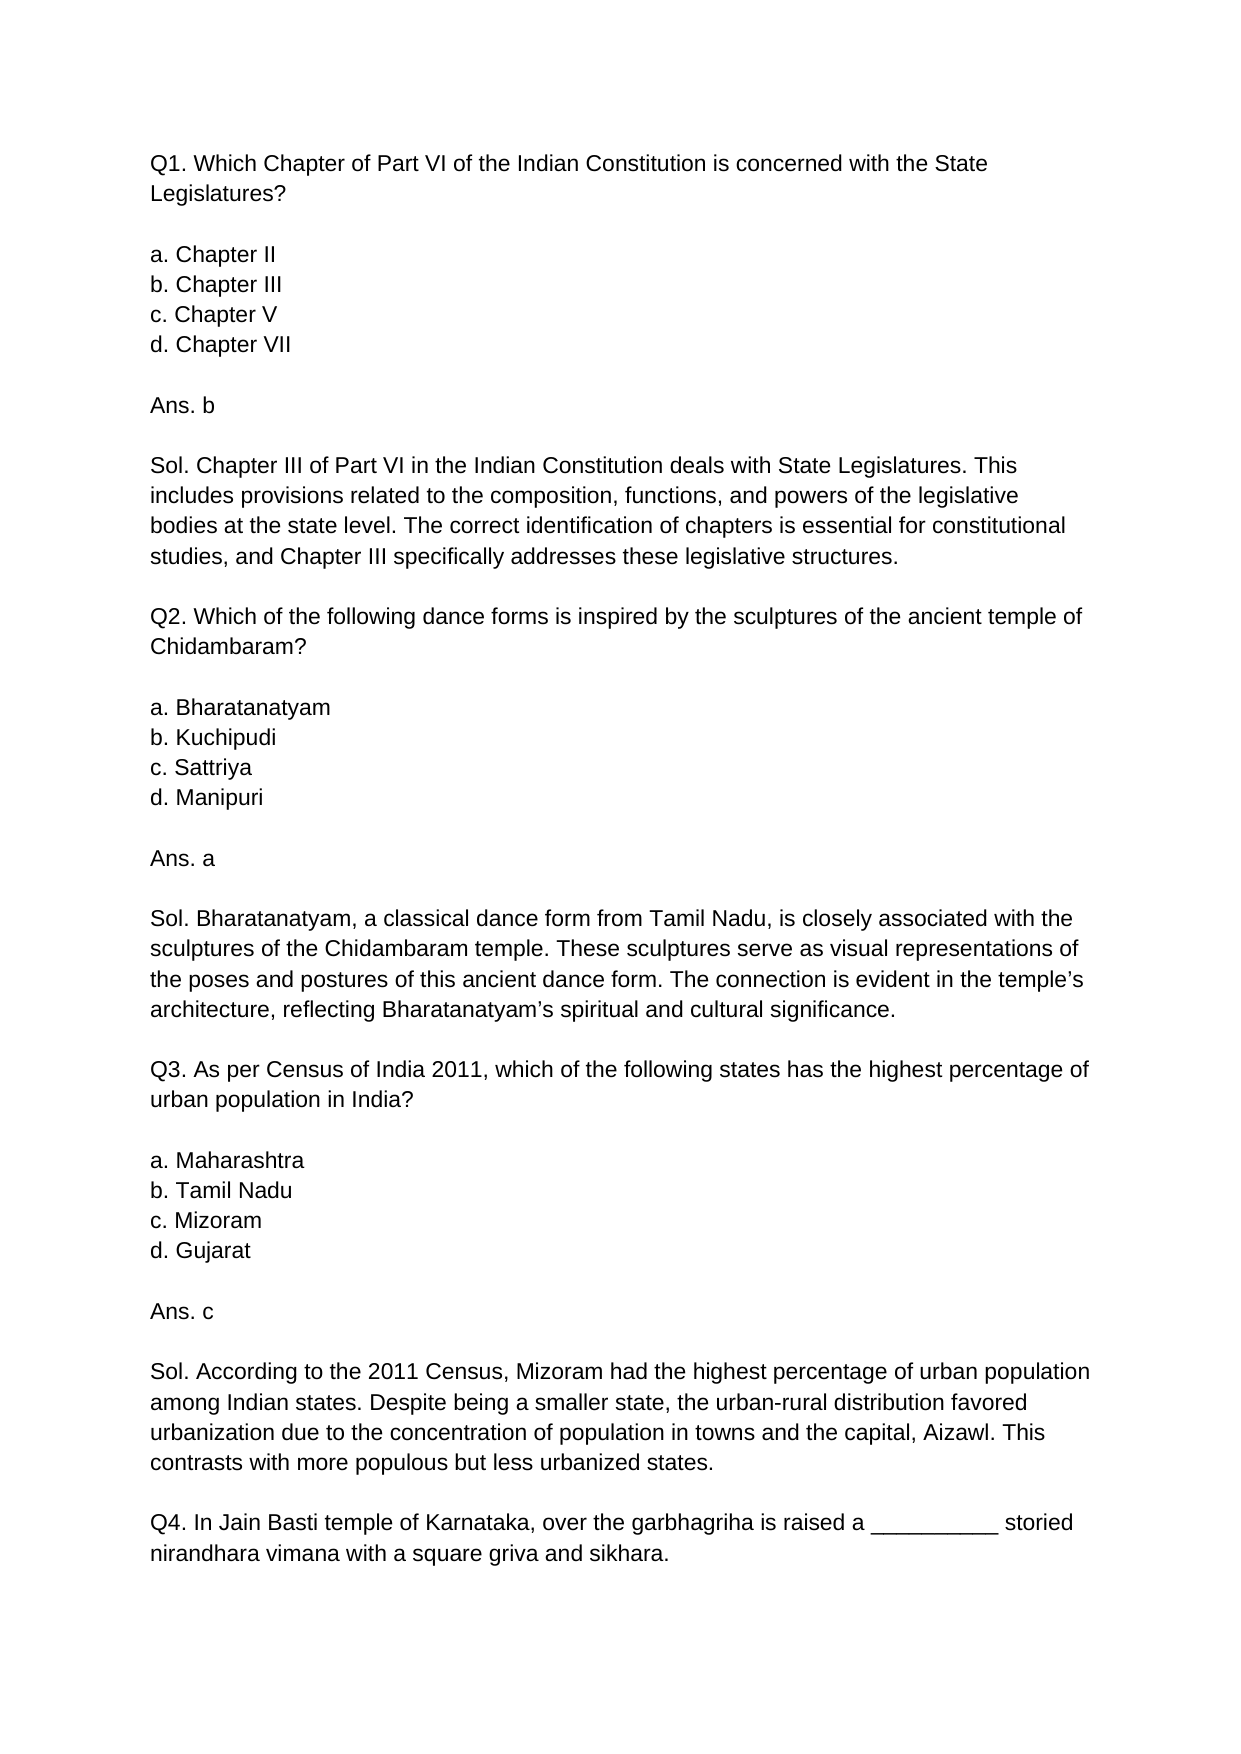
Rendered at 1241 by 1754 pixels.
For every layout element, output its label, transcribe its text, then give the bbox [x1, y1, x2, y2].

text Sol. Chapter III of Part VI in the Indian Constitution deals with State Legislatures. This includes provisions related to the composition, functions, and powers of the legislative bodies at the state level. The correct identification of chapters is essential for constitutional studies, and Chapter III specifically addresses these legislative structures. [150, 452, 1090, 569]
text Q2. Which of the following dance forms is inspired by the sculptures of the ancient temple of Chidambaram? [150, 603, 1090, 660]
text b. Kuchipudi [150, 724, 1090, 750]
text d. Chapter VII [150, 331, 1090, 358]
text Q1. Which Chapter of Part VI of the Indian Constitution is concerned with the State Legislatures? [150, 150, 1090, 207]
text a. Bharatanatyam [150, 694, 1090, 720]
text b. Chapter III [150, 271, 1090, 297]
text Sol. According to the 2011 Census, Mizoram had the highest percentage of urban population among Indian states. Despite being a smaller state, the urban-rural distribution favored urbanization due to the concentration of population in towns and the capital, Aizawl. This contrasts with more populous but less urbanized states. [150, 1358, 1090, 1475]
text Ans. c [150, 1298, 1090, 1324]
text Q4. In Jain Basti temple of Karnataka, over the garbhagriha is raised a __________ storied nirandhara vimana with a square griva and sikhara. [150, 1509, 1090, 1566]
text c. Mizoram [150, 1207, 1090, 1234]
text b. Tamil Nadu [150, 1177, 1090, 1203]
text a. Maharashtra [150, 1147, 1090, 1173]
text d. Manipuri [150, 784, 1090, 811]
text c. Chapter V [150, 301, 1090, 327]
text Ans. b [150, 392, 1090, 418]
text Sol. Bharatanatyam, a classical dance form from Tamil Nadu, is closely associated with the sculptures of the Chidambaram temple. These sculptures serve as visual representations of the poses and postures of this ancient dance form. The connection is evident in the temple’s architecture, reflecting Bharatanatyam’s spiritual and cultural significance. [150, 905, 1090, 1022]
text Q3. As per Census of India 2011, which of the following states has the highest percentage of urban population in India? [150, 1056, 1090, 1113]
text d. Gujarat [150, 1237, 1090, 1264]
text Ans. a [150, 845, 1090, 871]
text c. Sattriya [150, 754, 1090, 781]
text a. Chapter II [150, 241, 1090, 267]
